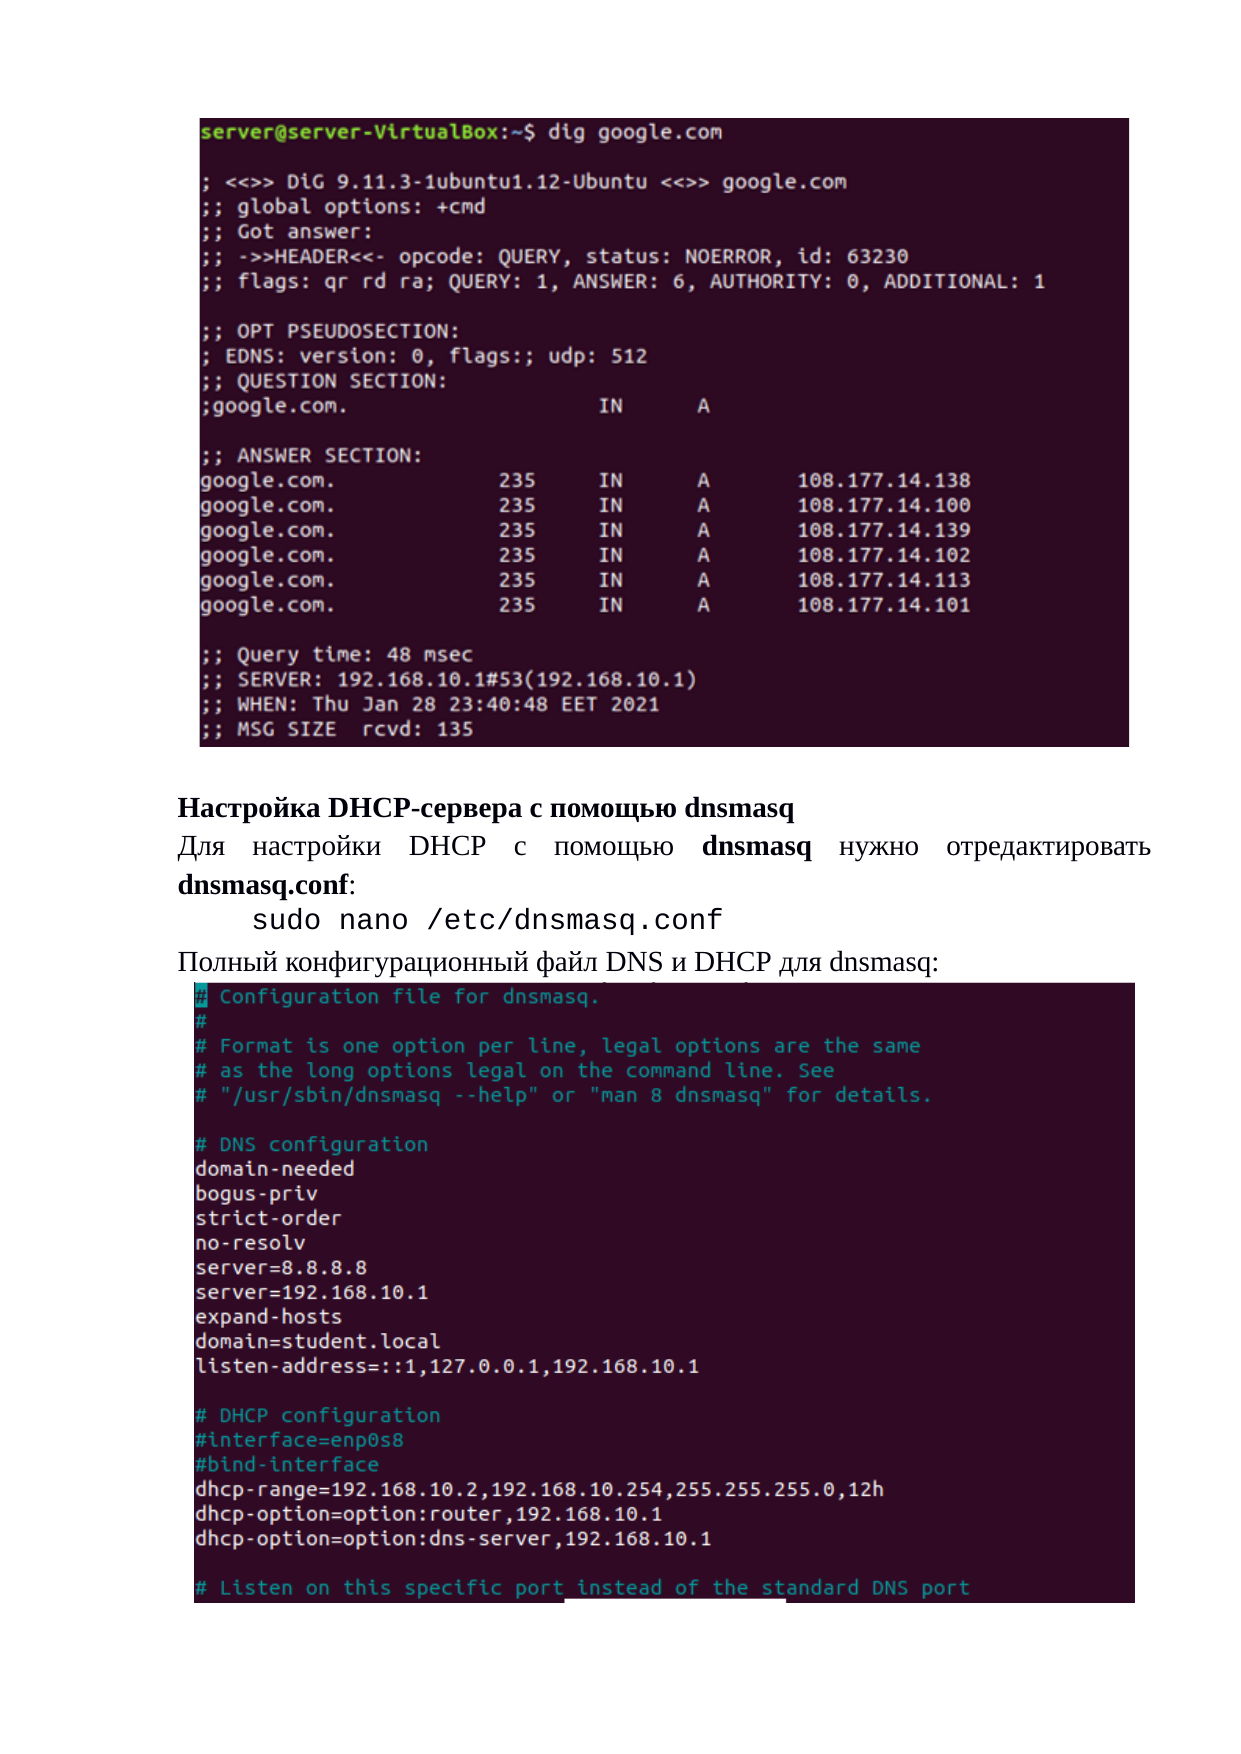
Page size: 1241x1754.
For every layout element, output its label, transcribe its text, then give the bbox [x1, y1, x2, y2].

text sudo nano /etc/dnsmasq.conf [177, 905, 1152, 938]
picture [194, 982, 1135, 1603]
text Для настройки DHCP с помощью dnsmasq нужно отредактировать dnsmasq.conf: [177, 828, 1152, 900]
text Полный конфигурационный файл DNS и DHCP для dnsmasq: [177, 944, 1152, 977]
text Настройка DHCP-сервера с помощью dnsmasq [177, 790, 1152, 823]
picture [199, 118, 1130, 747]
